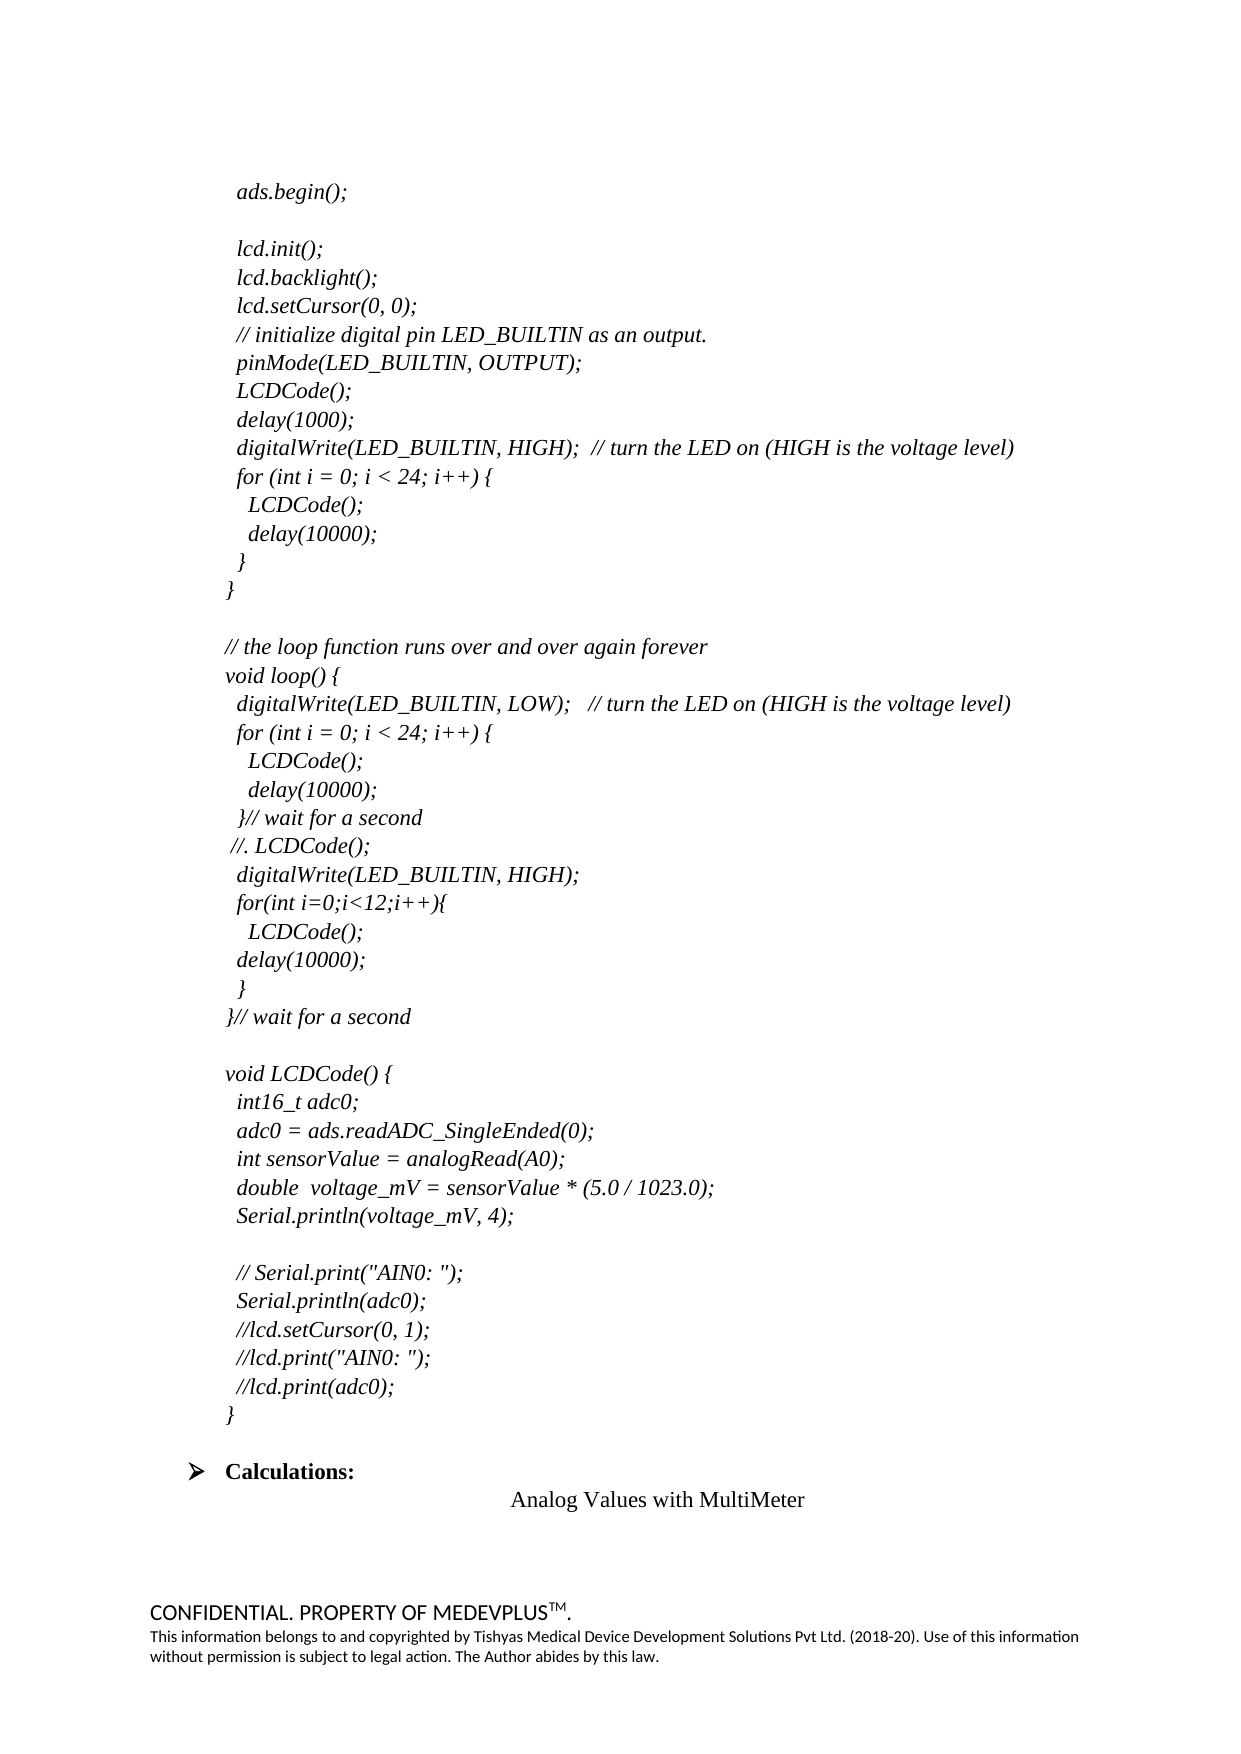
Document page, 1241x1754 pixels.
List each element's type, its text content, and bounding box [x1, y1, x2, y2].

list //. LCDCode(); [225, 832, 1090, 859]
list digitalWrite(LED_BUILTIN, HIGH); // turn the LED on (HIGH is the voltage level) [225, 434, 1090, 461]
list // the loop function runs over and over again forever [225, 633, 1090, 660]
list // initialize digital pin LED_BUILTIN as an output. [225, 321, 1090, 347]
list delay(1000); [225, 406, 1090, 432]
list delay(10000); [225, 946, 1090, 973]
list LCDCode(); [225, 747, 1090, 773]
list lcd.init(); [225, 235, 1090, 262]
list digitalWrite(LED_BUILTIN, HIGH); [225, 861, 1090, 887]
list }// wait for a second [225, 1003, 1090, 1029]
list pinMode(LED_BUILTIN, OUTPUT); [225, 349, 1090, 375]
list void LCDCode() { [225, 1060, 1090, 1086]
list double voltage_mV = sensorValue * (5.0 / 1023.0); [225, 1174, 1090, 1200]
list void loop() { [225, 662, 1090, 688]
list for (int i = 0; i < 24; i++) { [225, 463, 1090, 489]
list } [225, 577, 1090, 603]
list int sensorValue = analogRead(A0); [225, 1145, 1090, 1172]
list } [225, 1401, 1090, 1428]
list }// wait for a second [225, 804, 1090, 830]
list Calculations: [187, 1458, 1090, 1484]
list Serial.println(voltage_mV, 4); [225, 1202, 1090, 1228]
list for (int i = 0; i < 24; i++) { [225, 719, 1090, 745]
list delay(10000); [225, 520, 1090, 546]
list int16_t adc0; [225, 1088, 1090, 1115]
list //lcd.setCursor(0, 1); [225, 1316, 1090, 1342]
list LCDCode(); [225, 491, 1090, 518]
list } [225, 548, 1090, 574]
list digitalWrite(LED_BUILTIN, LOW); // turn the LED on (HIGH is the voltage level) [225, 690, 1090, 717]
list // Serial.print("AIN0: "); [225, 1259, 1090, 1285]
list Analog Values with MultiMeter [225, 1487, 1090, 1513]
list lcd.setCursor(0, 0); [225, 292, 1090, 318]
list Serial.println(adc0); [225, 1287, 1090, 1314]
list lcd.backlight(); [225, 264, 1090, 290]
list //lcd.print("AIN0: "); [225, 1344, 1090, 1371]
list adc0 = ads.readADC_SingleEnded(0); [225, 1117, 1090, 1143]
list delay(10000); [225, 776, 1090, 802]
list LCDCode(); [225, 377, 1090, 404]
list } [225, 975, 1090, 1001]
list //lcd.print(adc0); [225, 1373, 1090, 1399]
list LCDCode(); [225, 918, 1090, 944]
list for(int i=0;i<12;i++){ [225, 889, 1090, 916]
list ads.begin(); [225, 178, 1090, 205]
